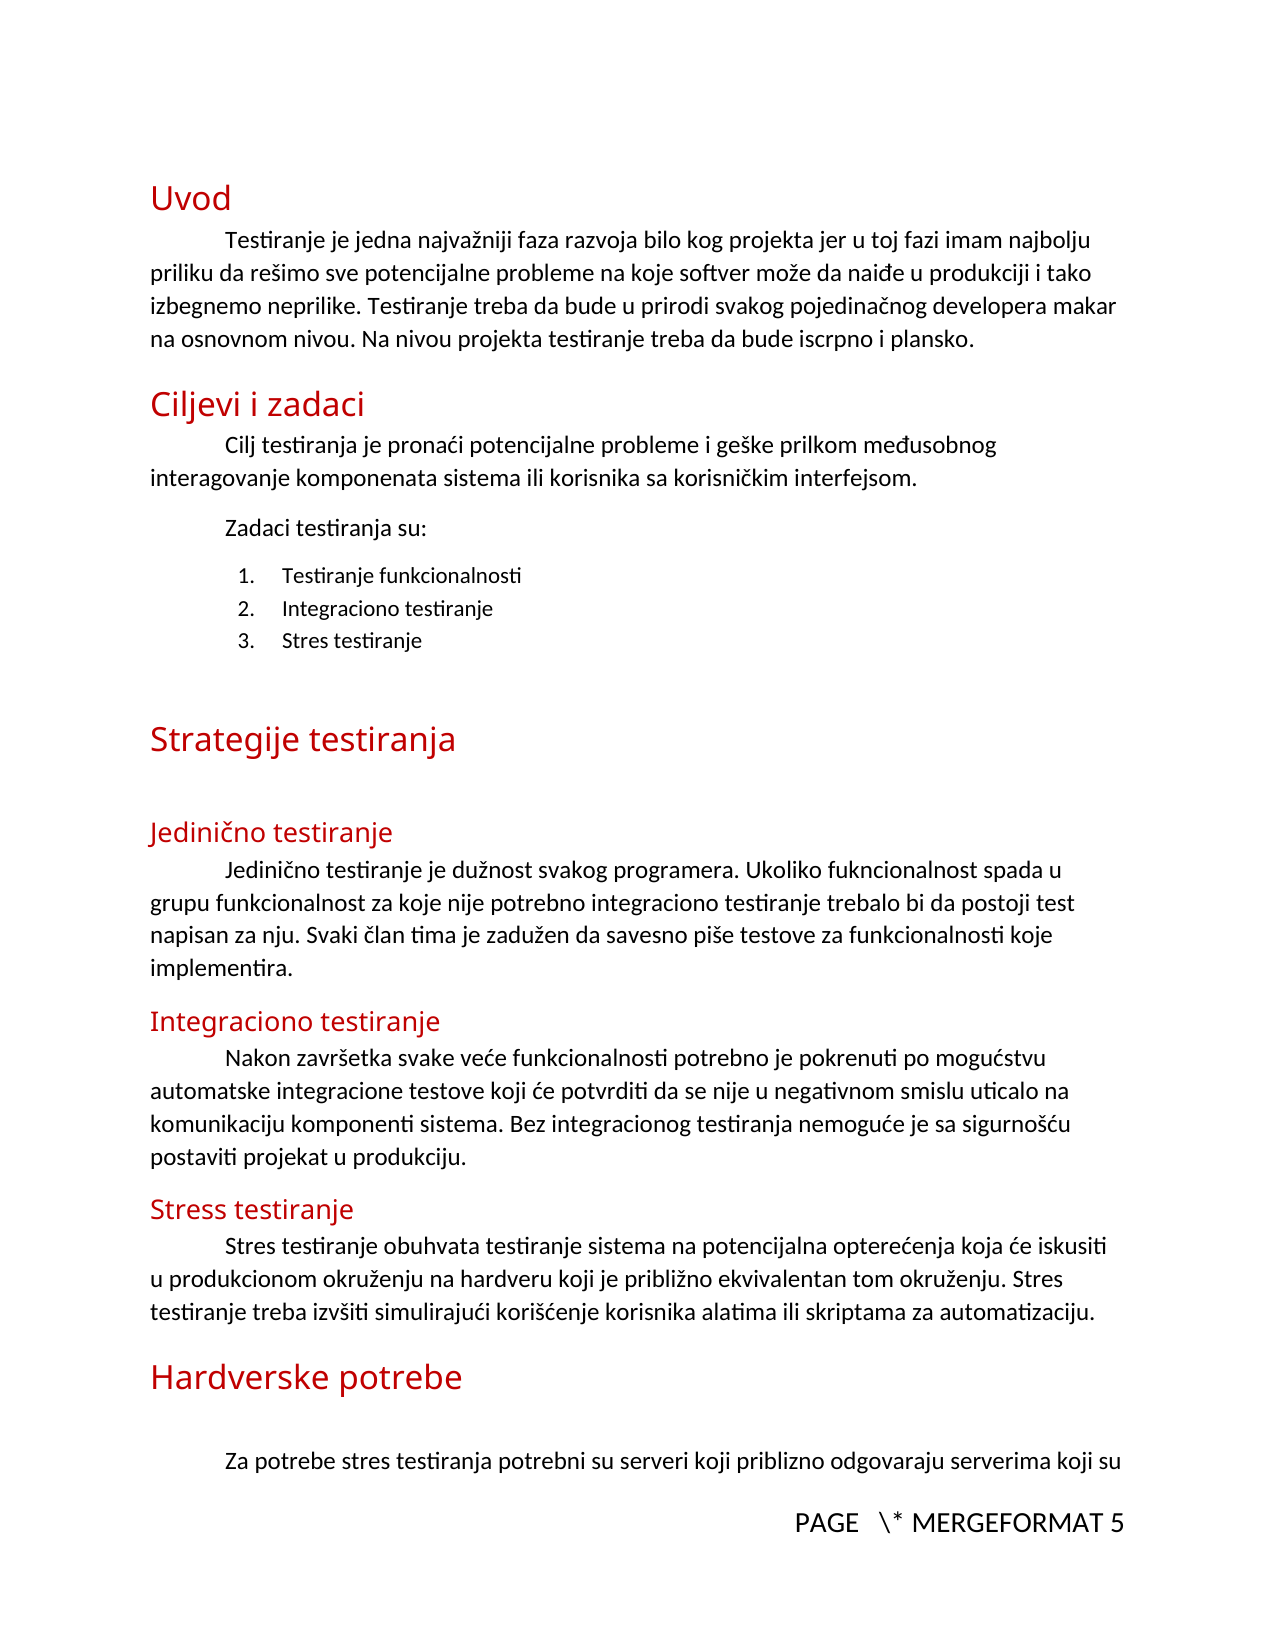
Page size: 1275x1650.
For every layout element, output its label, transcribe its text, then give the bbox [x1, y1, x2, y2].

text Cilj testiranja je pronaći potencijalne probleme i geške prilkom međusobnog interagovanje komponenata sistema ili korisnika sa korisničkim interfejsom. [150, 429, 1125, 493]
list Testiranje funkcionalnosti [237, 562, 1125, 590]
text Stres testiranje obuhvata testiranje sistema na potencijalna opterećenja koja će iskusiti u produkcionom okruženju na hardveru koji je približno ekvivalentan tom okruženju. Stres testiranje treba izvšiti simulirajući korišćenje korisnika alatima ili skriptama za automatizaciju. [150, 1230, 1125, 1326]
text Nakon završetka svake veće funkcionalnosti potrebno je pokrenuti po mogućstvu automatske integracione testove koji će potvrditi da se nije u negativnom smislu uticalo na komunikaciju komponenti sistema. Bez integracionog testiranja nemoguće je sa sigurnošću postaviti projekat u produkciju. [150, 1042, 1125, 1171]
text Testiranje je jedna najvažniji faza razvoja bilo kog projekta jer u toj fazi imam najbolju priliku da rešimo sve potencijalne probleme na koje softver može da naiđe u produkciji i tako izbegnemo neprilike. Testiranje treba da bude u prirodi svakog pojedinačnog developera makar na osnovnom nivou. Na nivou projekta testiranje treba da bude iscrpno i plansko. [150, 224, 1125, 353]
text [150, 1403, 1125, 1477]
text Zadaci testiranja su: [150, 512, 1125, 543]
list Stres testiranje [237, 626, 1125, 654]
text Jedinično testiranje je dužnost svakog programera. Ukoliko fukncionalnost spada u grupu funkcionalnost za koje nije potrebno integraciono testiranje trebalo bi da postoji test napisan za nju. Svaki član tima je zadužen da savesno piše testove za funkcionalnosti koje implementira. [150, 854, 1125, 983]
